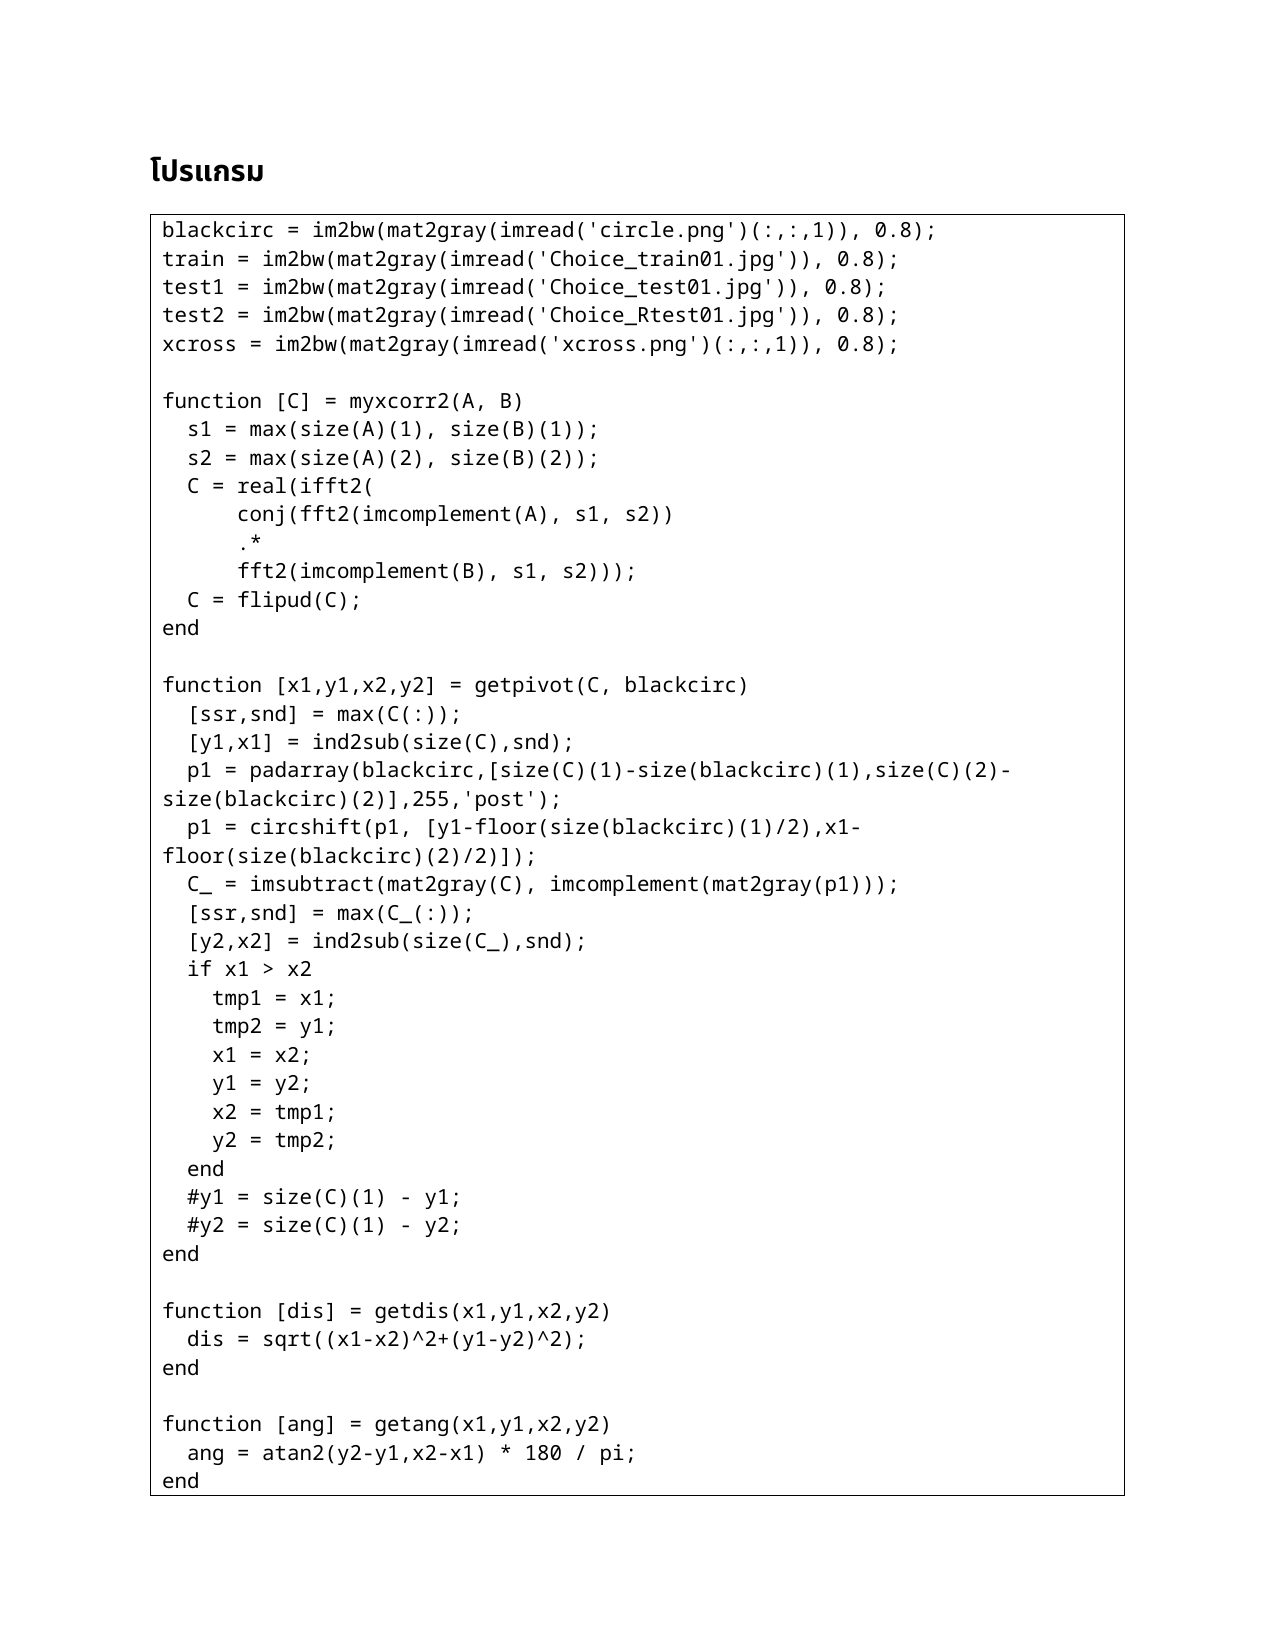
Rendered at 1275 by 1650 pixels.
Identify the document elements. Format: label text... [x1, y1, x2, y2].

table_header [151, 215, 1124, 1495]
text โปรแกรม [150, 150, 1125, 194]
